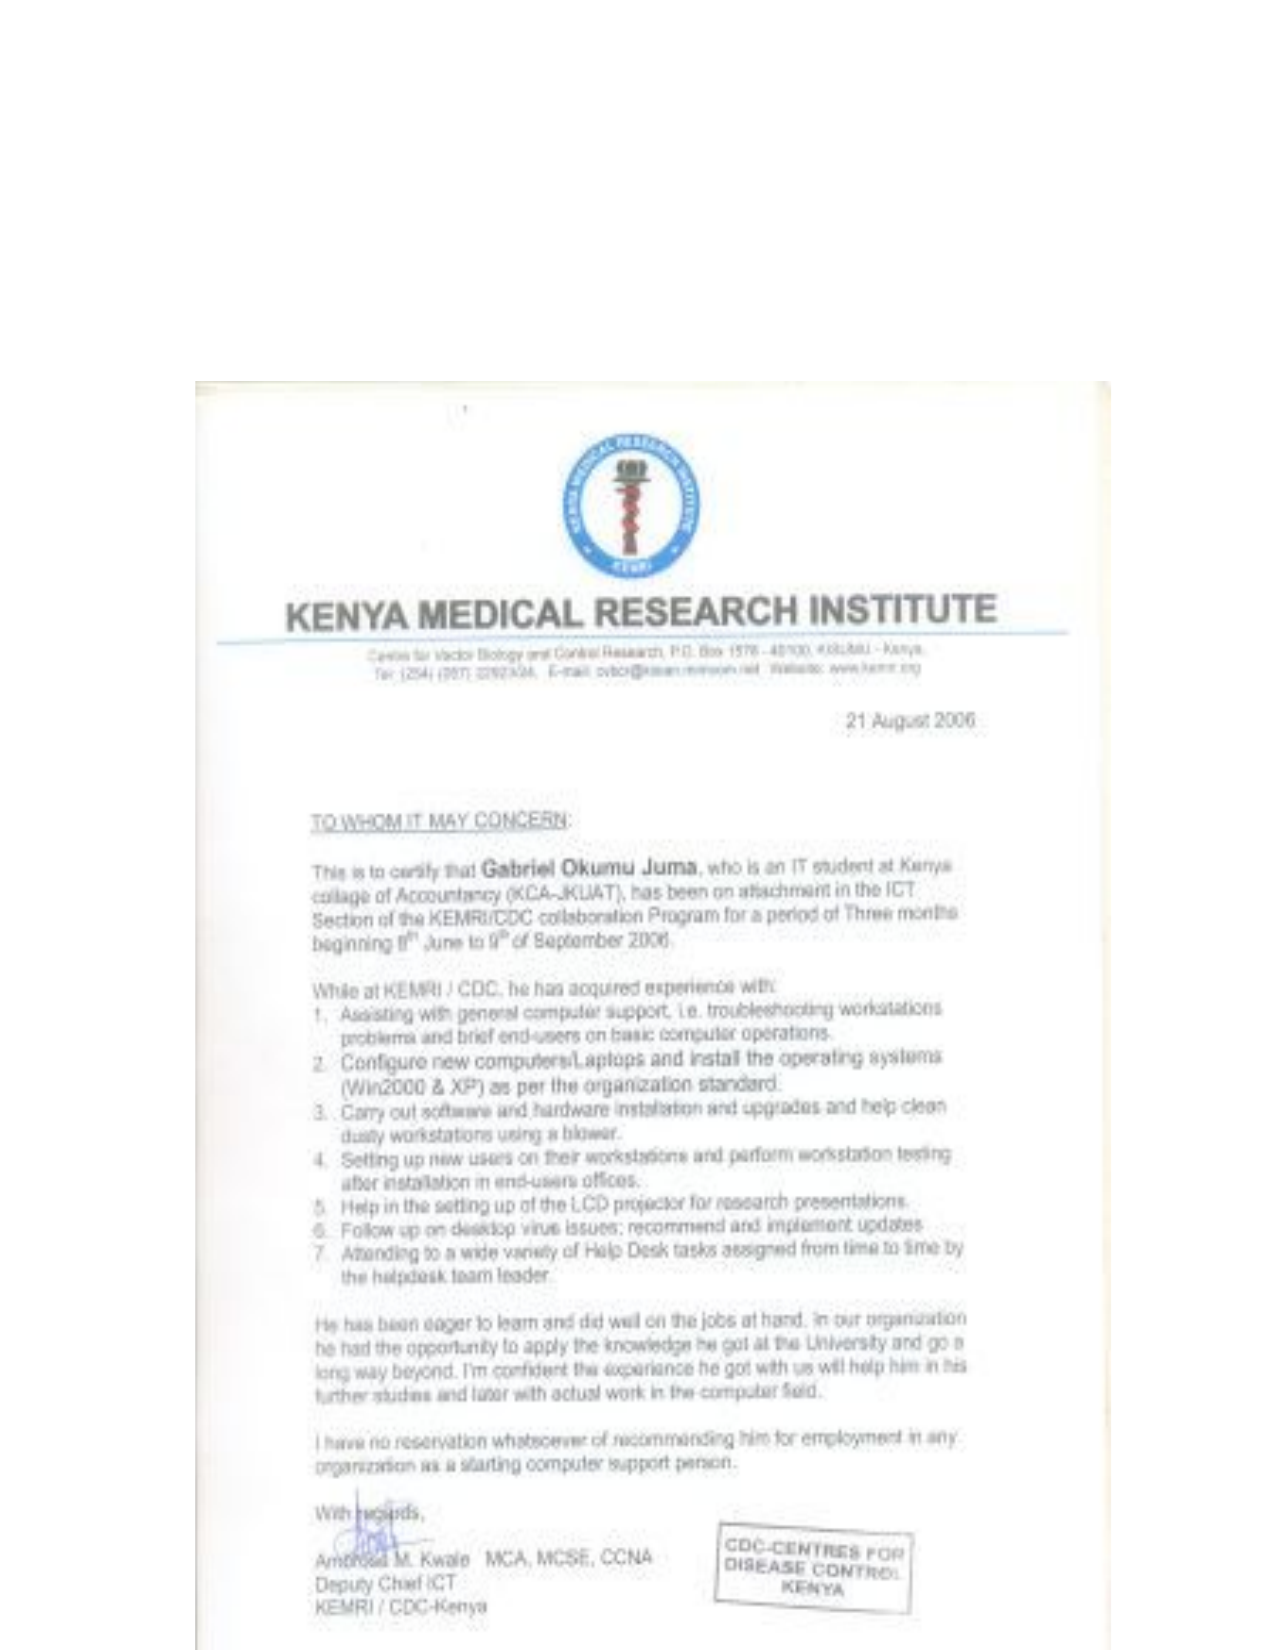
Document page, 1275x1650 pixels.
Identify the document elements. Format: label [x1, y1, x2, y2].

picture [195, 381, 1112, 1650]
